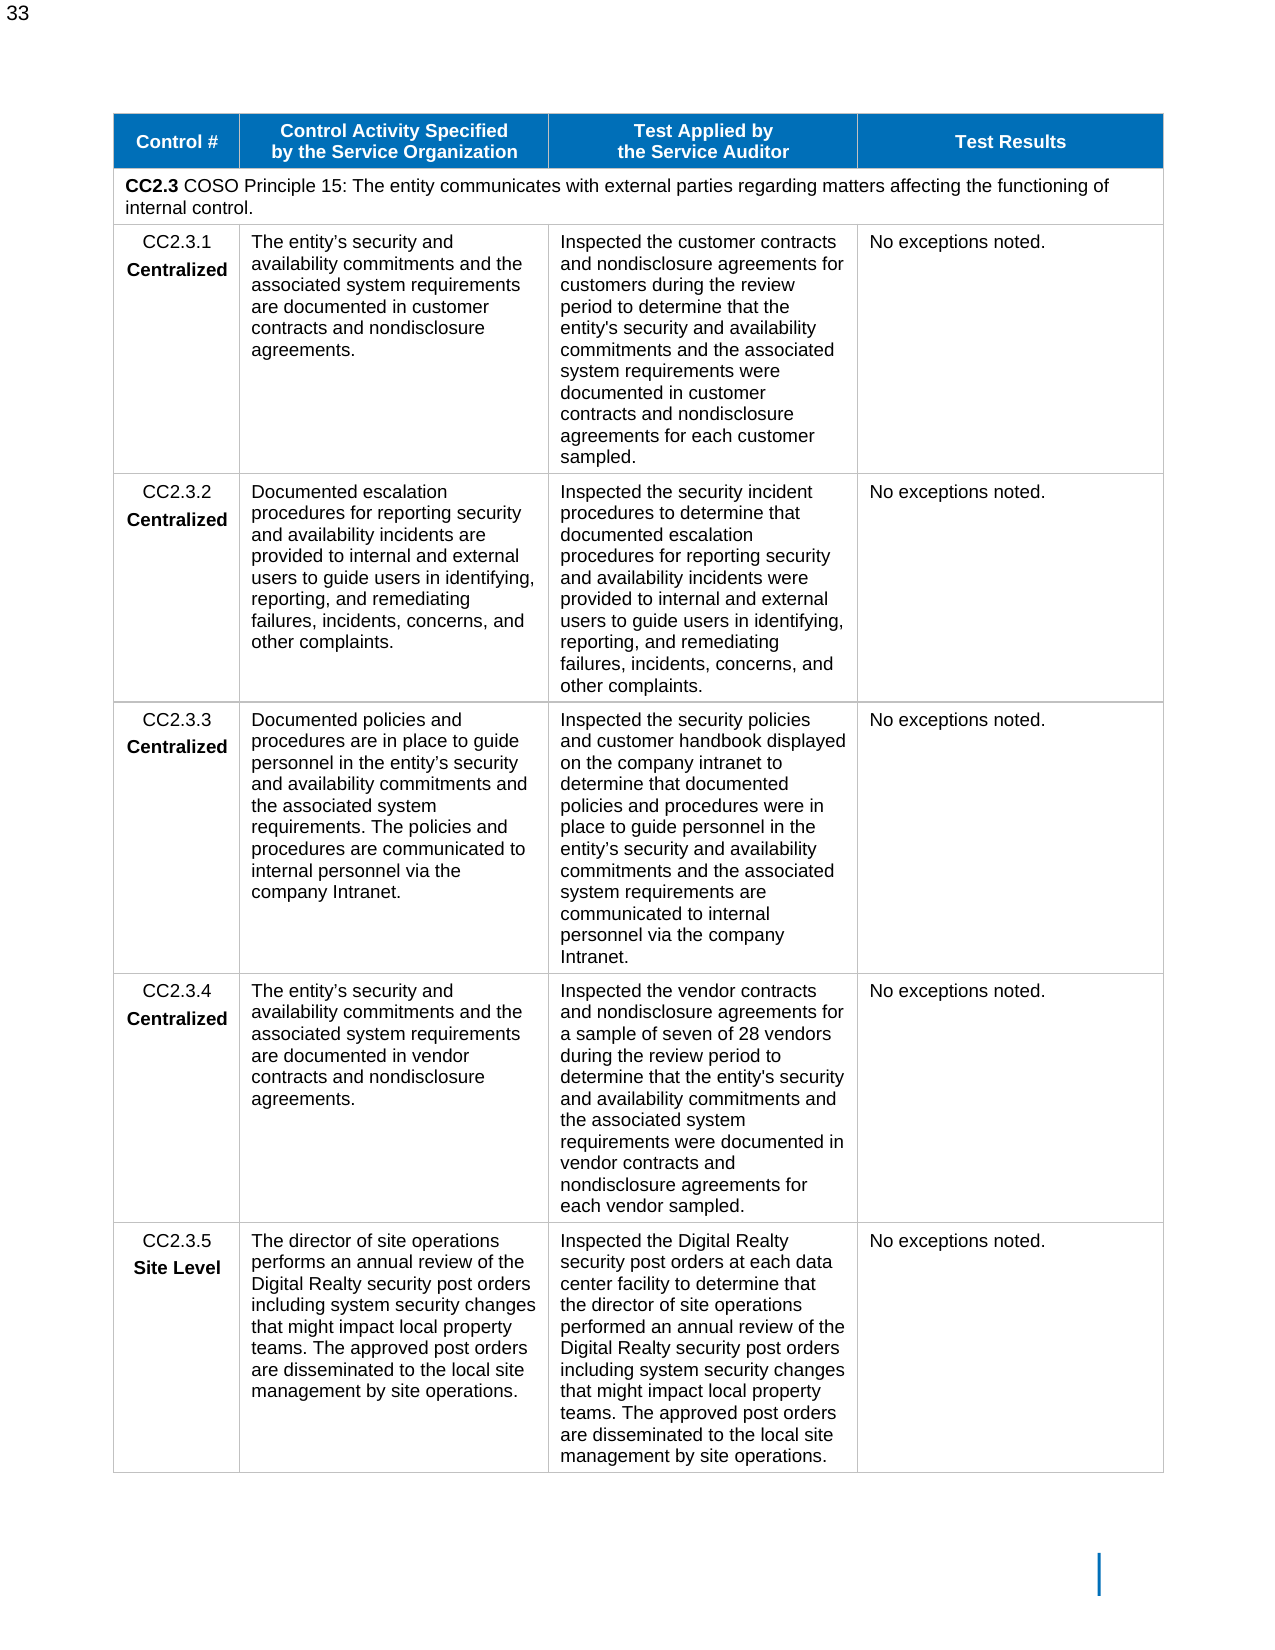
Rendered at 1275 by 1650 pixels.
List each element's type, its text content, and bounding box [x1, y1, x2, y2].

table_cell Inspected the security policies and customer handbook displayed on the company intranet to determine that documented policies and procedures were in place to guide personnel in the entity’s security and availability commitments and the associated system requirements are communicated to internal personnel via the company Intranet. [549, 703, 857, 972]
table_cell Inspected the vendor contracts and nondisclosure agreements for a sample of seven of 28 vendors during the review period to determine that the entity's security and availability commitments and the associated system requirements were documented in vendor contracts and nondisclosure agreements for each vendor sampled. [549, 974, 857, 1222]
table_cell CC2.3.5 Site Level [114, 1223, 239, 1472]
table_cell Inspected the security incident procedures to determine that documented escalation procedures for reporting security and availability incidents were provided to internal and external users to guide users in identifying, reporting, and remediating failures, incidents, concerns, and other complaints. [549, 474, 857, 701]
table_cell Documented escalation procedures for reporting security and availability incidents are provided to internal and external users to guide users in identifying, reporting, and remediating failures, incidents, concerns, and other complaints. [240, 474, 548, 701]
table_cell Inspected the Digital Realty security post orders at each data center facility to determine that the director of site operations performed an annual review of the Digital Realty security post orders including system security changes that might impact local property teams. The approved post orders are disseminated to the local site management by site operations. [549, 1223, 857, 1472]
table_cell CC2.3.2 Centralized [114, 474, 239, 701]
table_cell The director of site operations performs an annual review of the Digital Realty security post orders including system security changes that might impact local property teams. The approved post orders are disseminated to the local site management by site operations. [240, 1223, 548, 1472]
table_cell No exceptions noted. [858, 225, 1163, 473]
table_header Test Results [858, 114, 1163, 168]
table_cell CC2.3.3 Centralized [114, 703, 239, 972]
table_cell The entity’s security and availability commitments and the associated system requirements are documented in customer contracts and nondisclosure agreements. [240, 225, 548, 473]
table_cell The entity’s security and availability commitments and the associated system requirements are documented in vendor contracts and nondisclosure agreements. [240, 974, 548, 1222]
table_cell No exceptions noted. [858, 974, 1163, 1222]
table_cell Documented policies and procedures are in place to guide personnel in the entity’s security and availability commitments and the associated system requirements. The policies and procedures are communicated to internal personnel via the company Intranet. [240, 703, 548, 972]
table_header Control Activity Specified by the Service Organization [240, 114, 548, 168]
table_cell CC2.3 COSO Principle 15: The entity communicates with external parties regarding matters affecting the functioning of internal control. [114, 169, 1163, 223]
table_cell Inspected the customer contracts and nondisclosure agreements for customers during the review period to determine that the entity's security and availability commitments and the associated system requirements were documented in customer contracts and nondisclosure agreements for each customer sampled. [549, 225, 857, 473]
table_header Control # [114, 114, 239, 168]
table_header Test Applied by the Service Auditor [549, 114, 857, 168]
table_cell No exceptions noted. [858, 703, 1163, 972]
table_cell No exceptions noted. [858, 474, 1163, 701]
table_cell CC2.3.4 Centralized [114, 974, 239, 1222]
table_cell CC2.3.1 Centralized [114, 225, 239, 473]
table_cell No exceptions noted. [858, 1223, 1163, 1472]
